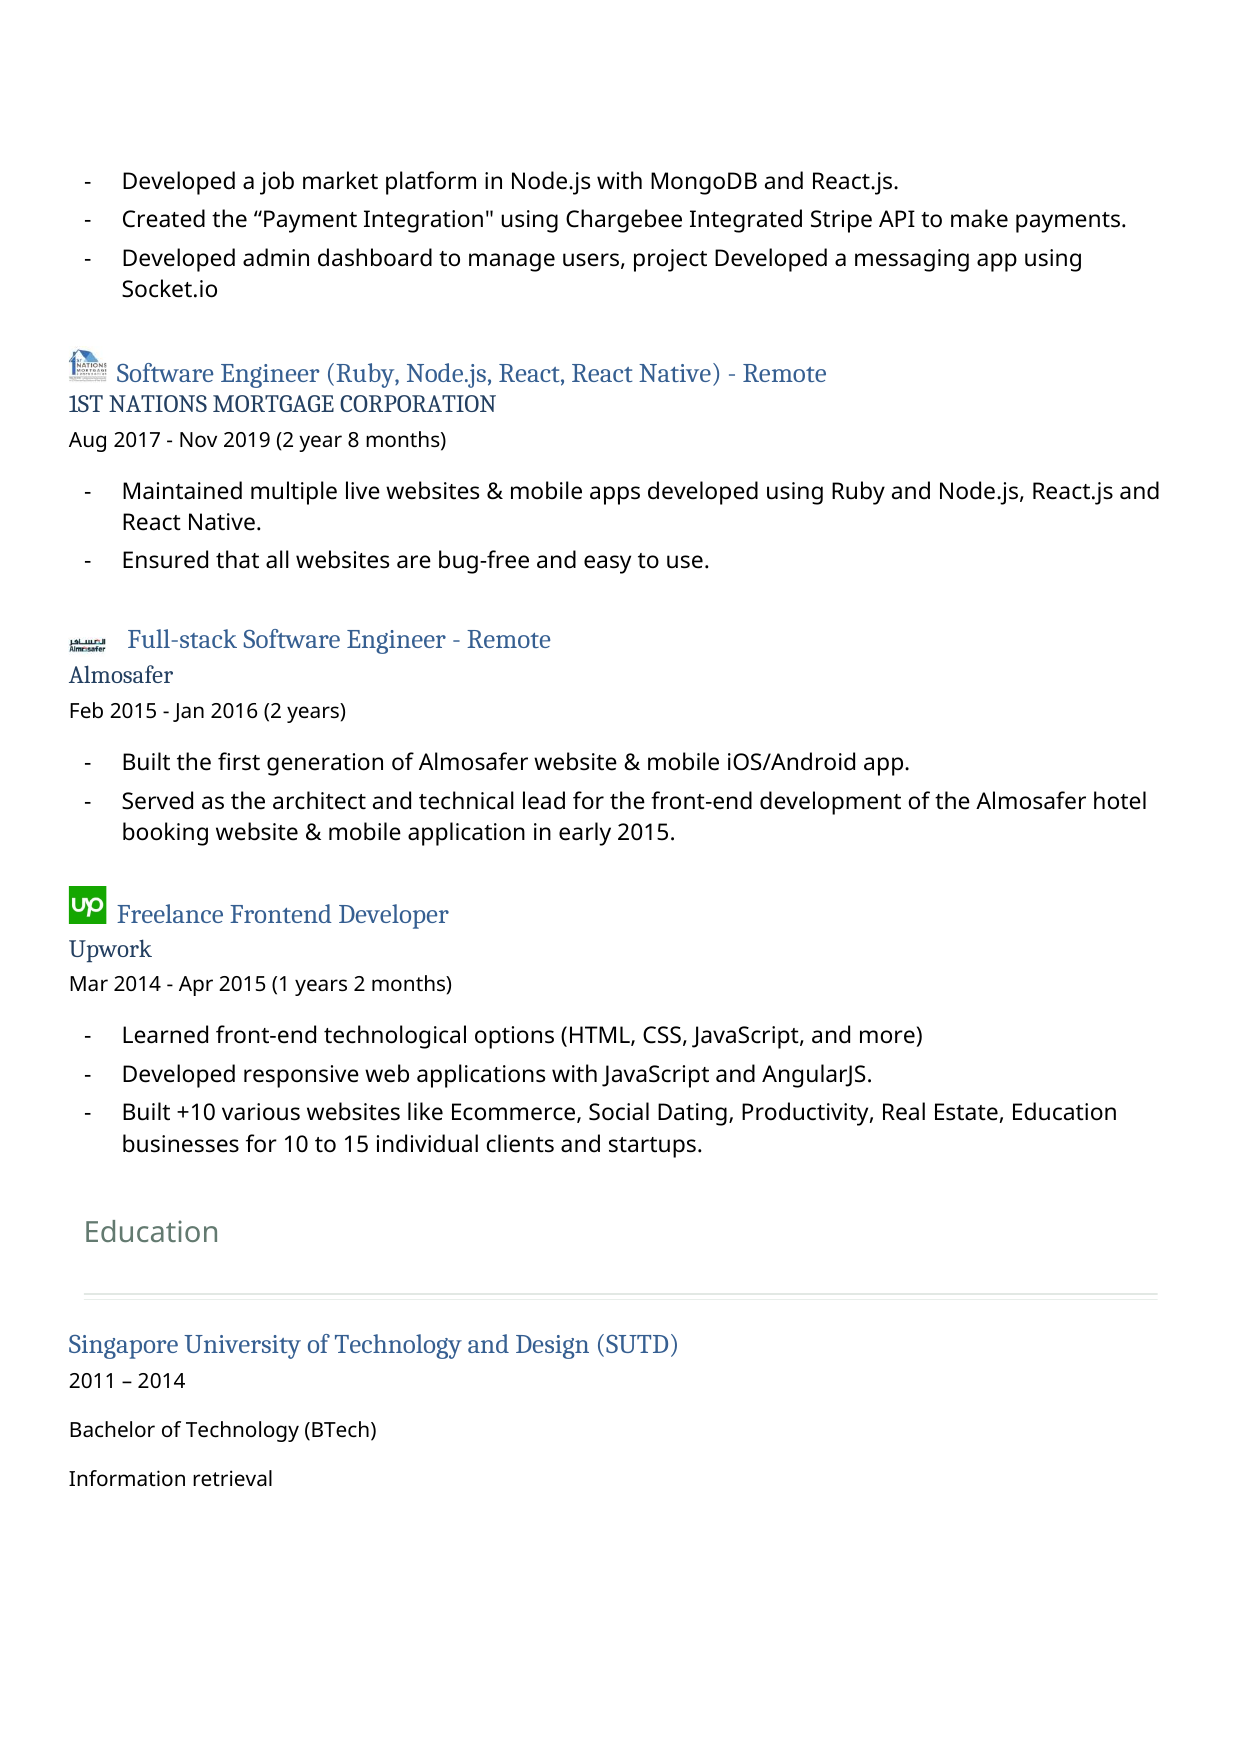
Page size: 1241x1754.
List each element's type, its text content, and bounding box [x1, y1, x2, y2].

list Served as the architect and technical lead for the front-end development of the Almosafer hotel booking website & mobile application in early 2015. [84, 785, 1173, 847]
subtitle Almosafer [69, 661, 1173, 690]
text Aug 2017 - Nov 2019 (2 year 8 months) [69, 425, 1173, 453]
subtitle Upwork [69, 935, 1173, 963]
subtitle Singapore University of Technology and Design (SUTD) [69, 1329, 1173, 1360]
list Developed admin dashboard to manage users, project Developed a messaging app using Socket.io [84, 242, 1173, 304]
subtitle Full-stack Software Engineer - Remote [127, 624, 1173, 655]
subtitle 1ST NATIONS MORTGAGE CORPORATION [69, 390, 1173, 419]
text Bachelor of Technology (BTech) [69, 1415, 1173, 1443]
text Mar 2014 - Apr 2015 (1 years 2 months) [69, 969, 1173, 998]
subtitle Freelance Frontend Developer [69, 894, 1173, 931]
text 2011 – 2014 [69, 1366, 1173, 1395]
picture [68, 886, 107, 924]
list Learned front-end technological options (HTML, CSS, JavaScript, and more) [84, 1019, 1173, 1051]
subtitle Education [83, 1211, 1173, 1251]
text Information retrieval [69, 1464, 1173, 1492]
list Built +10 various websites like Ecommerce, Social Dating, Productivity, Real Estate, Education businesses for 10 to 15 individual clients and startups. [84, 1096, 1173, 1159]
text Feb 2015 - Jan 2016 (2 years) [69, 696, 1173, 725]
list Developed responsive web applications with JavaScript and AngularJS. [84, 1058, 1173, 1089]
picture [68, 346, 107, 383]
list Created the “Payment Integration" using Chargebee Integrated Stripe API to make payments. [84, 203, 1173, 234]
list Maintained multiple live websites & mobile apps developed using Ruby and Node.js, React.js and React Native. [84, 475, 1173, 537]
list Developed a job market platform in Node.js with MongoDB and React.js. [84, 164, 1173, 196]
list Ensured that all websites are bug-free and easy to use. [84, 544, 1173, 576]
subtitle Software Engineer (Ruby, Node.js, React, React Native) - Remote [69, 347, 1173, 389]
picture [68, 637, 106, 657]
list Built the first generation of Almosafer website & mobile iOS/Android app. [84, 746, 1173, 777]
picture [83, 1293, 1158, 1300]
